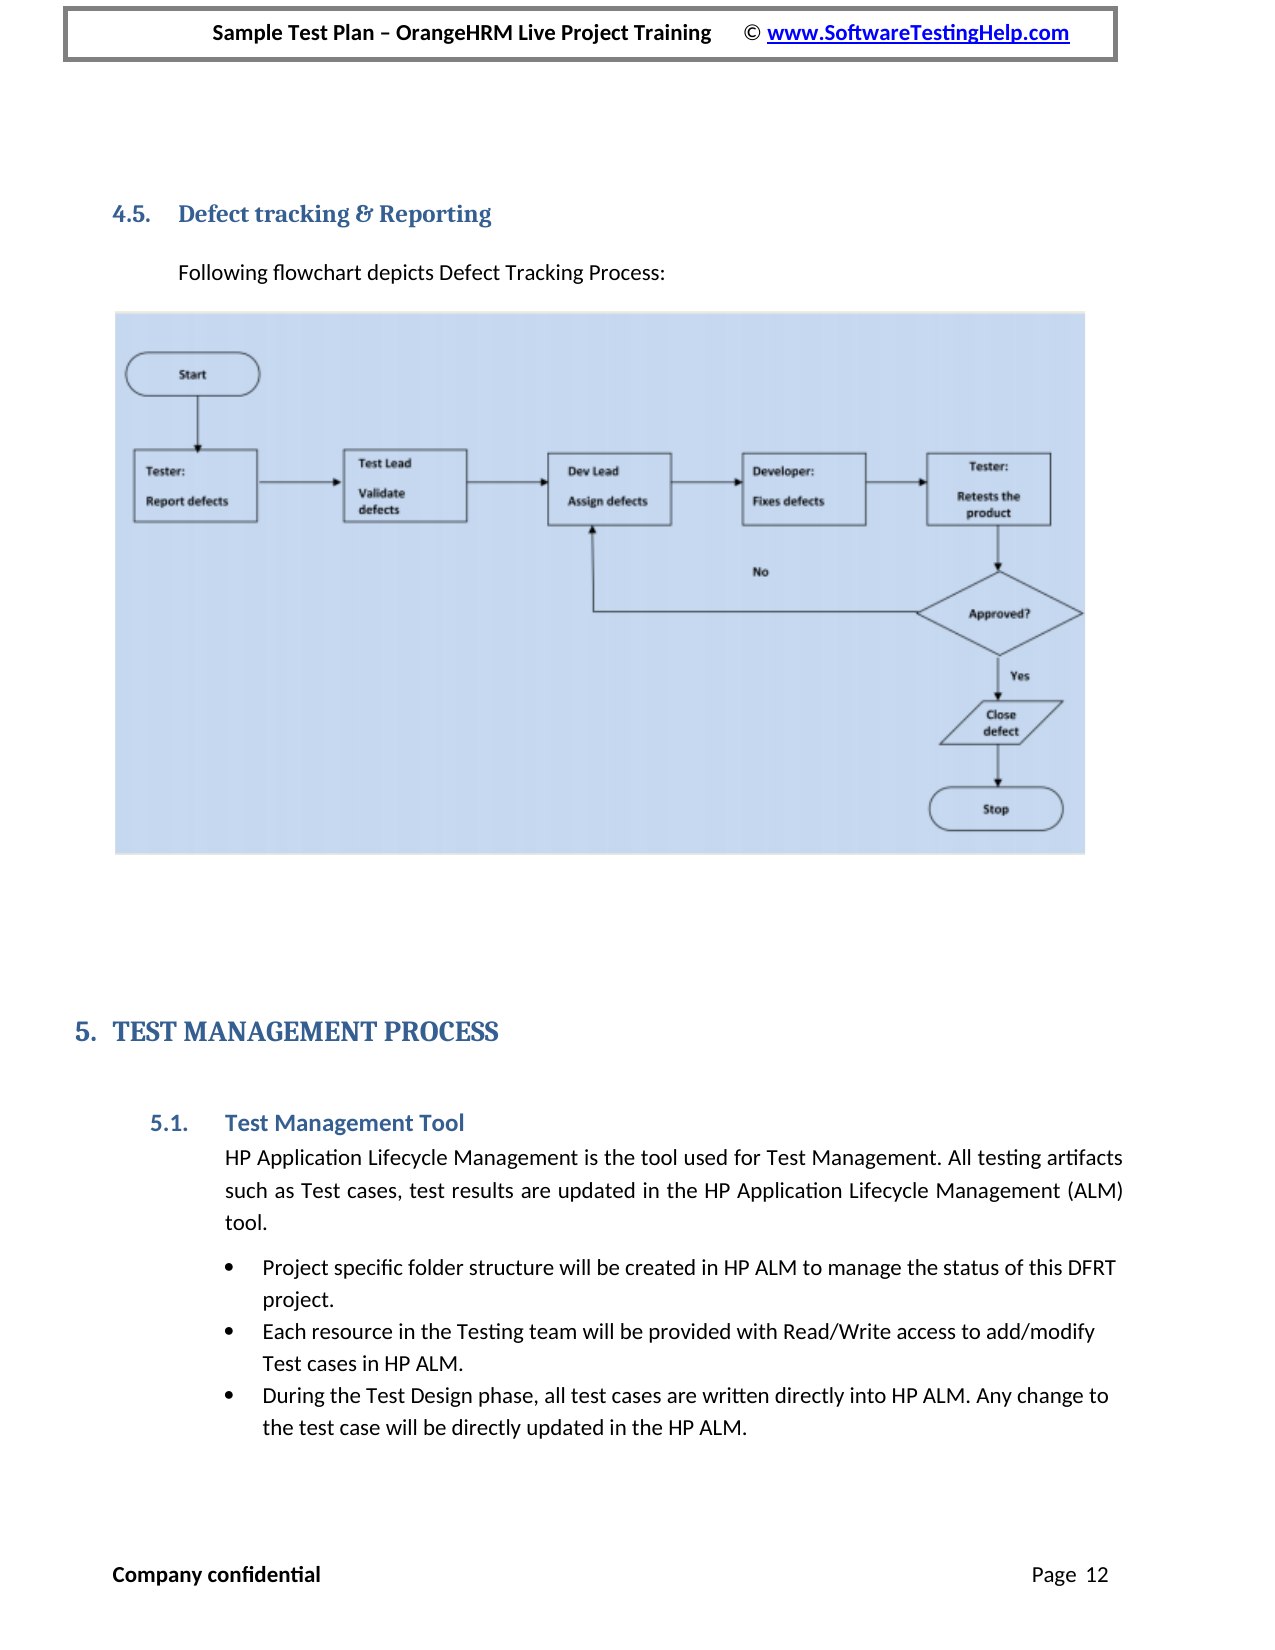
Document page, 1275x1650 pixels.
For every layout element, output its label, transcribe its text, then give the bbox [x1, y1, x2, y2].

subtitle Test Management Tool [150, 1107, 1125, 1137]
subtitle Defect tracking & Reporting [112, 200, 1125, 229]
list Each resource in the Testing team will be provided with Read/Write access to add/modify Test cases in HP ALM. [225, 1317, 1125, 1377]
subtitle TEST MANAGEMENT PROCESS [75, 1015, 1125, 1049]
text HP Application Lifecycle Management is the tool used for Test Management. All testing artifacts such as Test cases, test results are updated in the HP Application Lifecycle Management (ALM) tool. [225, 1143, 1125, 1236]
list During the Test Design phase, all test cases are written directly into HP ALM. Any change to the test case will be directly updated in the HP ALM. [225, 1381, 1125, 1442]
picture [115, 311, 1086, 855]
list Project specific folder structure will be created in HP ALM to manage the status of this DFRT project. [225, 1253, 1125, 1313]
text Following flowchart depicts Defect Tracking Process: [103, 258, 1125, 286]
